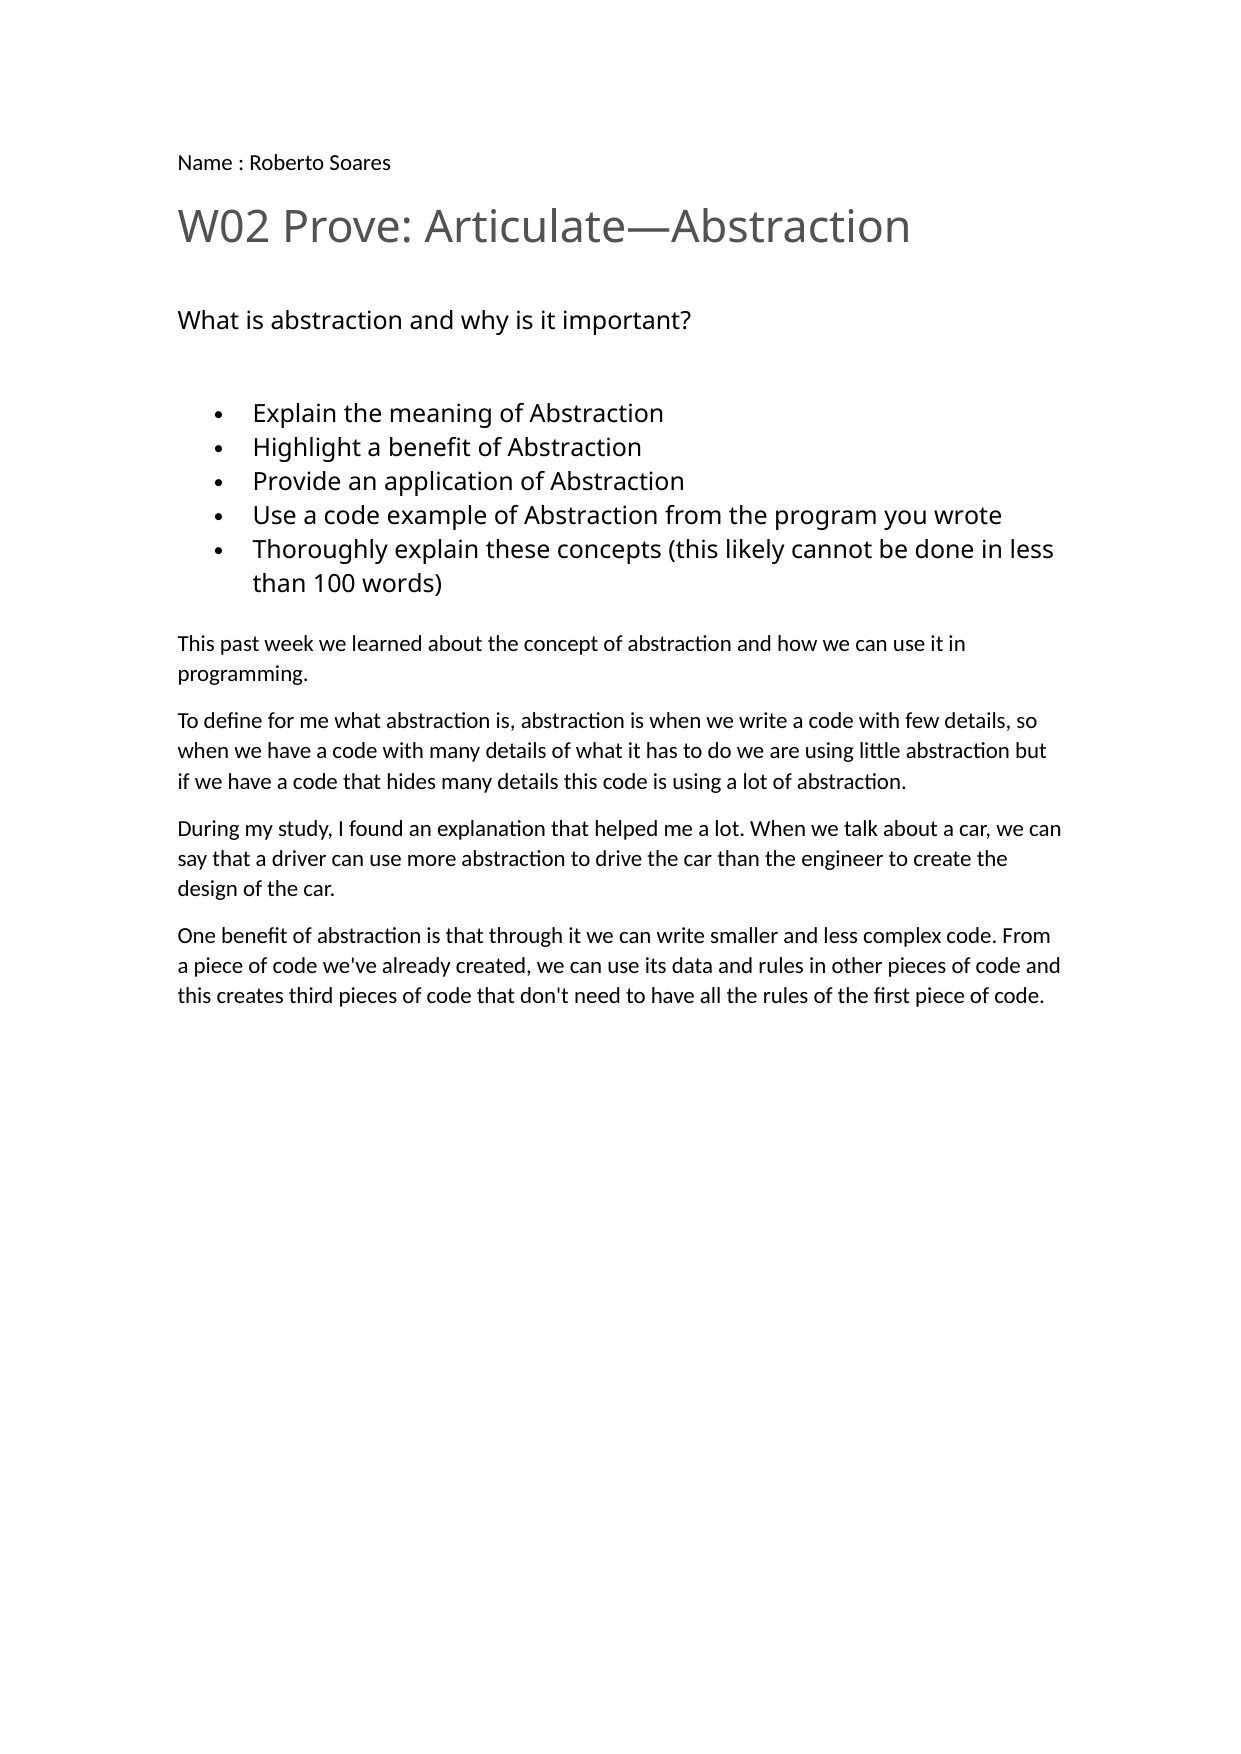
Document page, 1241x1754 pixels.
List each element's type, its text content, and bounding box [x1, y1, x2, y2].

text W02 Prove: Articulate—Abstraction [177, 194, 1063, 256]
list Explain the meaning of Abstraction [215, 396, 1063, 430]
text One benefit of abstraction is that through it we can write smaller and less complex code. From a piece of code we've already created, we can use its data and rules in other pieces of code and this creates third pieces of code that don't need to have all the rules of the first piece of code. [177, 921, 1063, 1009]
text During my study, I found an explanation that helped me a lot. When we talk about a car, we can say that a driver can use more abstraction to drive the car than the engineer to create the design of the car. [177, 814, 1063, 902]
text To define for me what abstraction is, abstraction is when we write a code with few details, so when we have a code with many details of what it has to do we are using little abstraction but if we have a code that hides many details this code is using a lot of abstraction. [177, 706, 1063, 795]
list Highlight a benefit of Abstraction [215, 430, 1063, 464]
text This past week we learned about the concept of abstraction and how we can use it in programming. [177, 629, 1063, 688]
text Name : Roberto Soares [177, 148, 1063, 176]
list Provide an application of Abstraction [215, 464, 1063, 498]
text What is abstraction and why is it important? [177, 302, 1063, 336]
list Use a code example of Abstraction from the program you wrote [215, 498, 1063, 532]
list Thoroughly explain these concepts (this likely cannot be done in less than 100 words) [215, 532, 1063, 600]
